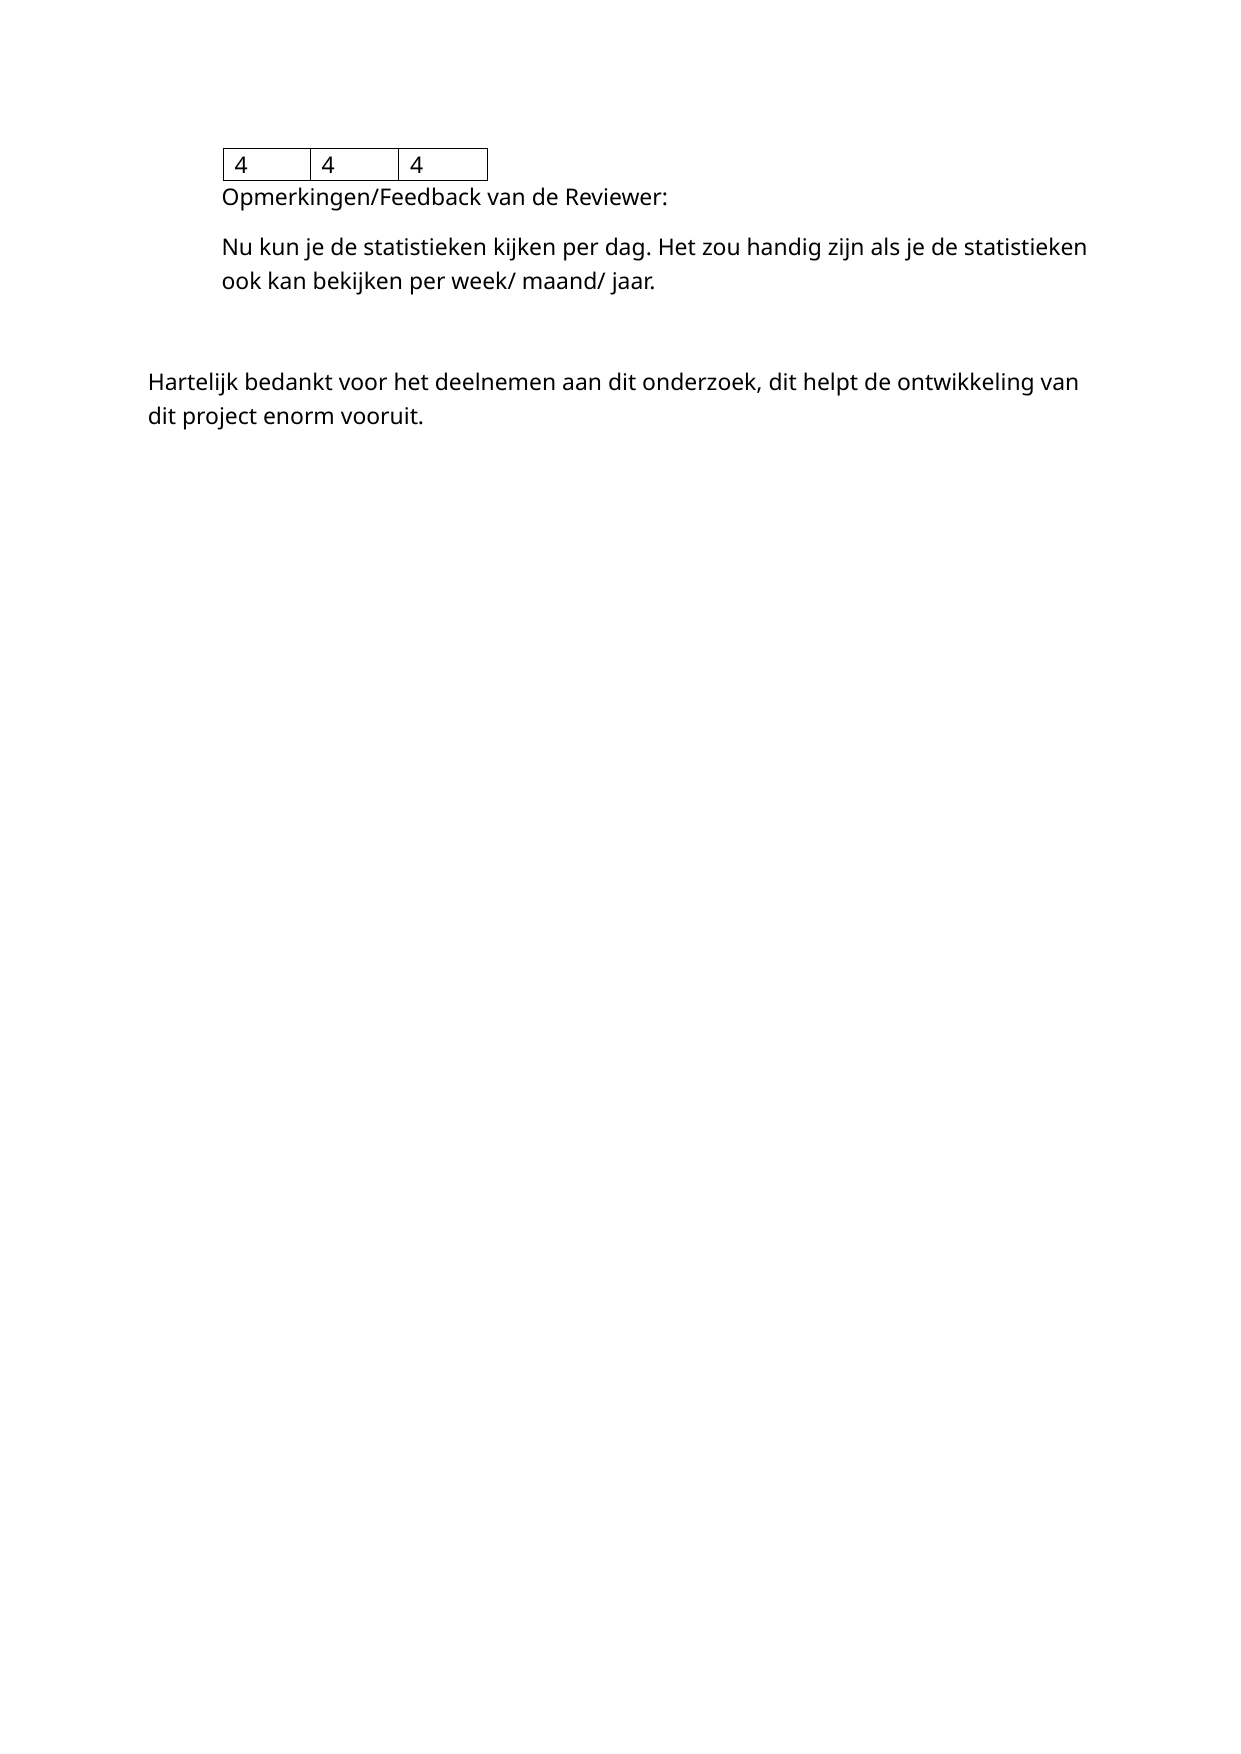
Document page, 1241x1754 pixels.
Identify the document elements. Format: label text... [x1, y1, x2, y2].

text Hartelijk bedankt voor het deelnemen aan dit onderzoek, dit helpt de ontwikkeling van dit project enorm vooruit. [148, 366, 1093, 431]
table_cell 4 [311, 149, 398, 180]
table_cell 4 [399, 149, 487, 180]
table_cell 4 [224, 149, 310, 180]
text Nu kun je de statistieken kijken per dag. Het zou handig zijn als je de statistieken ook kan bekijken per week/ maand/ jaar. [221, 231, 1093, 296]
text Opmerkingen/Feedback van de Reviewer: [148, 181, 1093, 212]
